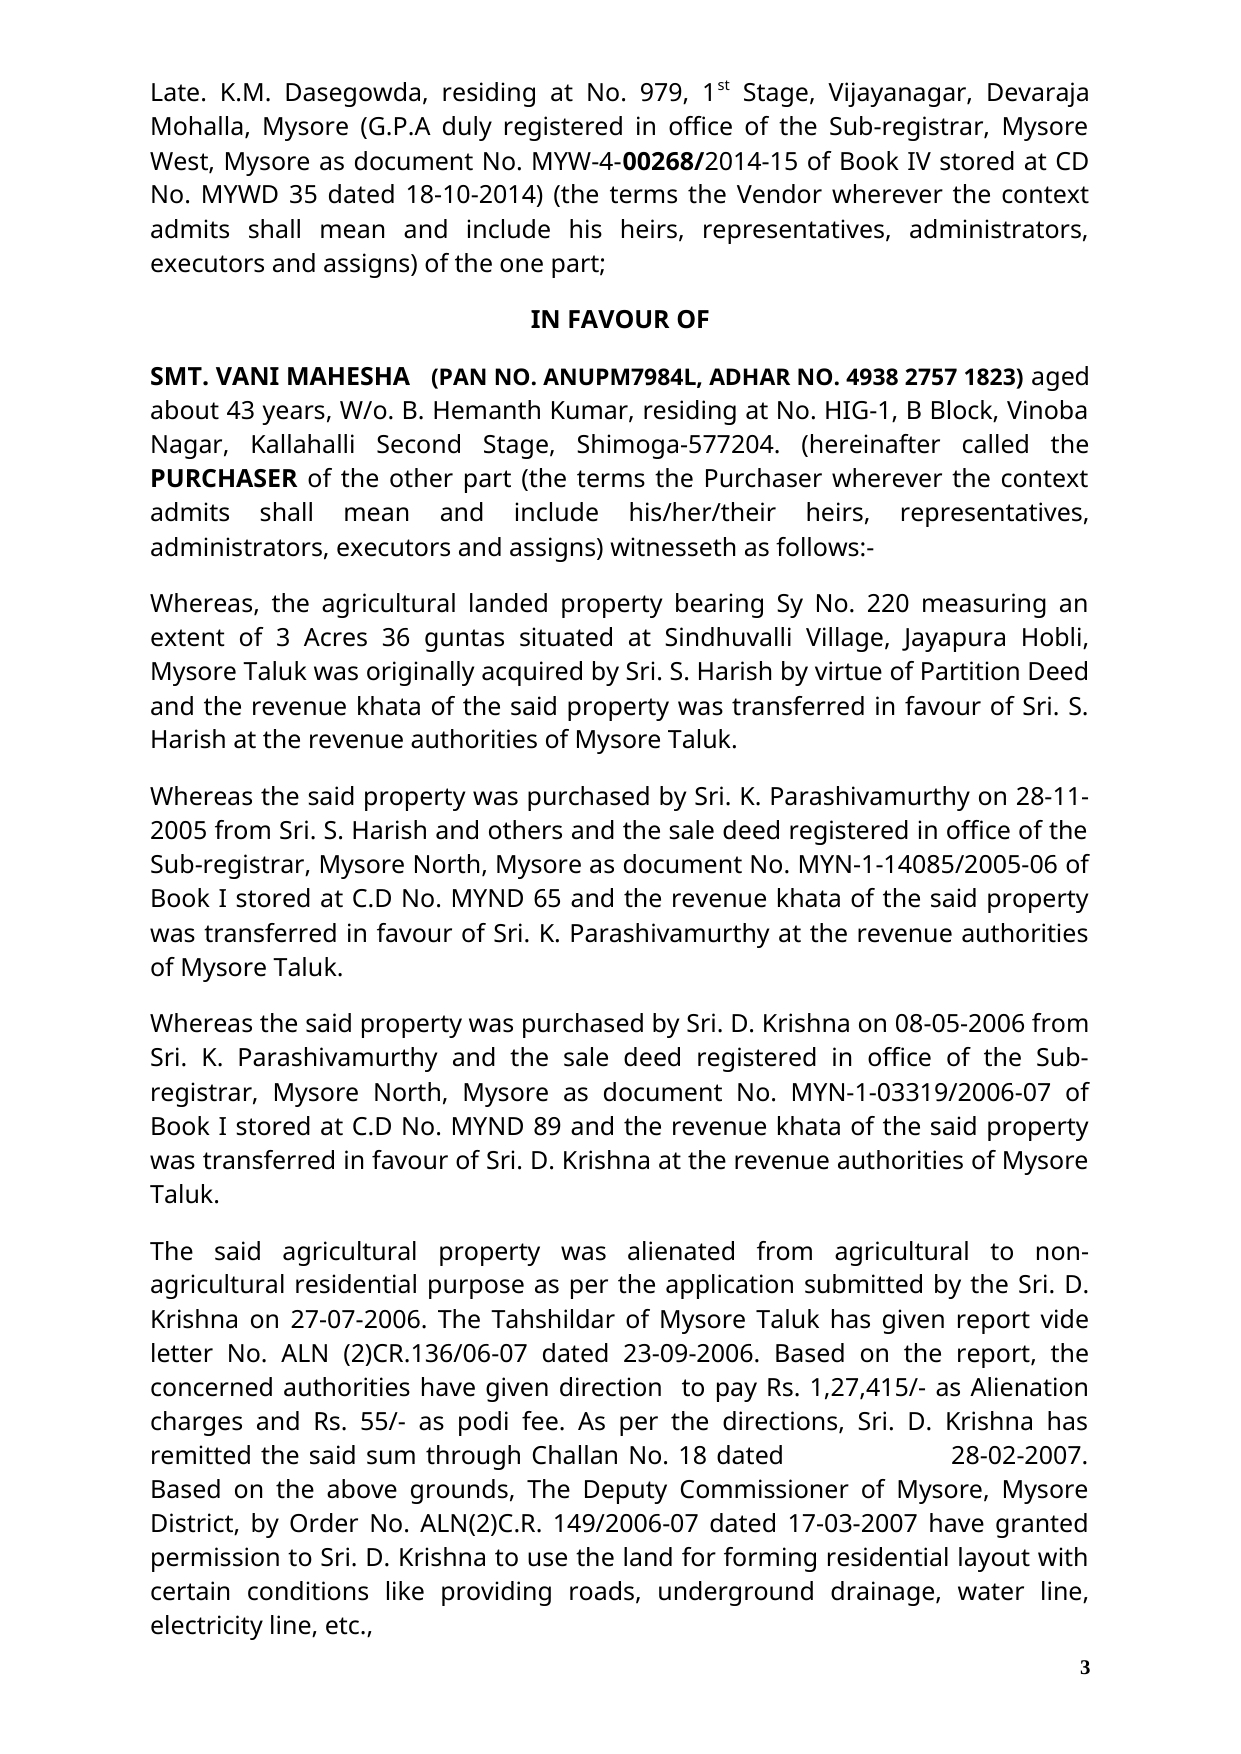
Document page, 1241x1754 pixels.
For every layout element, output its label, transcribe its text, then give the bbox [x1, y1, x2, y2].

subtitle IN FAVOUR OF [150, 302, 1090, 336]
text Sri. T.M. CHANDRASHEKAR, S/o. Sri. Mahesh, aged about 30 years and Smt. LATHA CHANDAN, D/o. Sri. Mahesh & W/o. Sri. Chandan aged about 33 years, both are residing at No. 8, Dr. Rajkumar Road, Shakthinagar, Sathagalli, Nazarbad Mohalla, Mysore, hereinafter referred to as the VENDOR represented by their G.P.A Holder Sri. D. KRISHNA, S/o. Late. K.M. Dasegowda, residing at No. 979, 1st Stage, Vijayanagar, Devaraja Mohalla, Mysore (G.P.A duly registered in office of the Sub-registrar, Mysore West, Mysore as document No. MYW-4-00268/2014-15 of Book IV stored at CD No. MYWD 35 dated 18-10-2014) (the terms the Vendor wherever the context admits shall mean and include his heirs, representatives, administrators, executors and assigns) of the one part; [150, 75, 1090, 279]
text Whereas the said property was purchased by Sri. D. Krishna on 08-05-2006 from Sri. K. Parashivamurthy and the sale deed registered in office of the Sub-registrar, Mysore North, Mysore as document No. MYN-1-03319/2006-07 of Book I stored at C.D No. MYND 89 and the revenue khata of the said property was transferred in favour of Sri. D. Krishna at the revenue authorities of Mysore Taluk. [150, 1006, 1090, 1210]
text The said agricultural property was alienated from agricultural to non-agricultural residential purpose as per the application submitted by the Sri. D. Krishna on 27-07-2006. The Tahshildar of Mysore Taluk has given report vide letter No. ALN (2)CR.136/06-07 dated 23-09-2006. Based on the report, the concerned authorities have given direction to pay Rs. 1,27,415/- as Alienation charges and Rs. 55/- as podi fee. As per the directions, Sri. D. Krishna has remitted the said sum through Challan No. 18 dated 28-02-2007. Based on the above grounds, The Deputy Commissioner of Mysore, Mysore District, by Order No. ALN(2)C.R. 149/2006-07 dated 17-03-2007 have granted permission to Sri. D. Krishna to use the land for forming residential layout with certain conditions like providing roads, underground drainage, water line, electricity line, etc., [150, 1233, 1090, 1642]
text Whereas the said property was purchased by Sri. K. Parashivamurthy on 28-11-2005 from Sri. S. Harish and others and the sale deed registered in office of the Sub-registrar, Mysore North, Mysore as document No. MYN-1-14085/2005-06 of Book I stored at C.D No. MYND 65 and the revenue khata of the said property was transferred in favour of Sri. K. Parashivamurthy at the revenue authorities of Mysore Taluk. [150, 779, 1090, 983]
text Whereas, the agricultural landed property bearing Sy No. 220 measuring an extent of 3 Acres 36 guntas situated at Sindhuvalli Village, Jayapura Hobli, Mysore Taluk was originally acquired by Sri. S. Harish by virtue of Partition Deed and the revenue khata of the said property was transferred in favour of Sri. S. Harish at the revenue authorities of Mysore Taluk. [150, 586, 1090, 756]
text SMT. VANI MAHESHA (PAN NO. ANUPM7984L, ADHAR NO. 4938 2757 1823) aged about 43 years, W/o. B. Hemanth Kumar, residing at No. HIG-1, B Block, Vinoba Nagar, Kallahalli Second Stage, Shimoga-577204. (hereinafter called the PURCHASER of the other part (the terms the Purchaser wherever the context admits shall mean and include his/her/their heirs, representatives, administrators, executors and assigns) witnesseth as follows:- [150, 359, 1090, 563]
